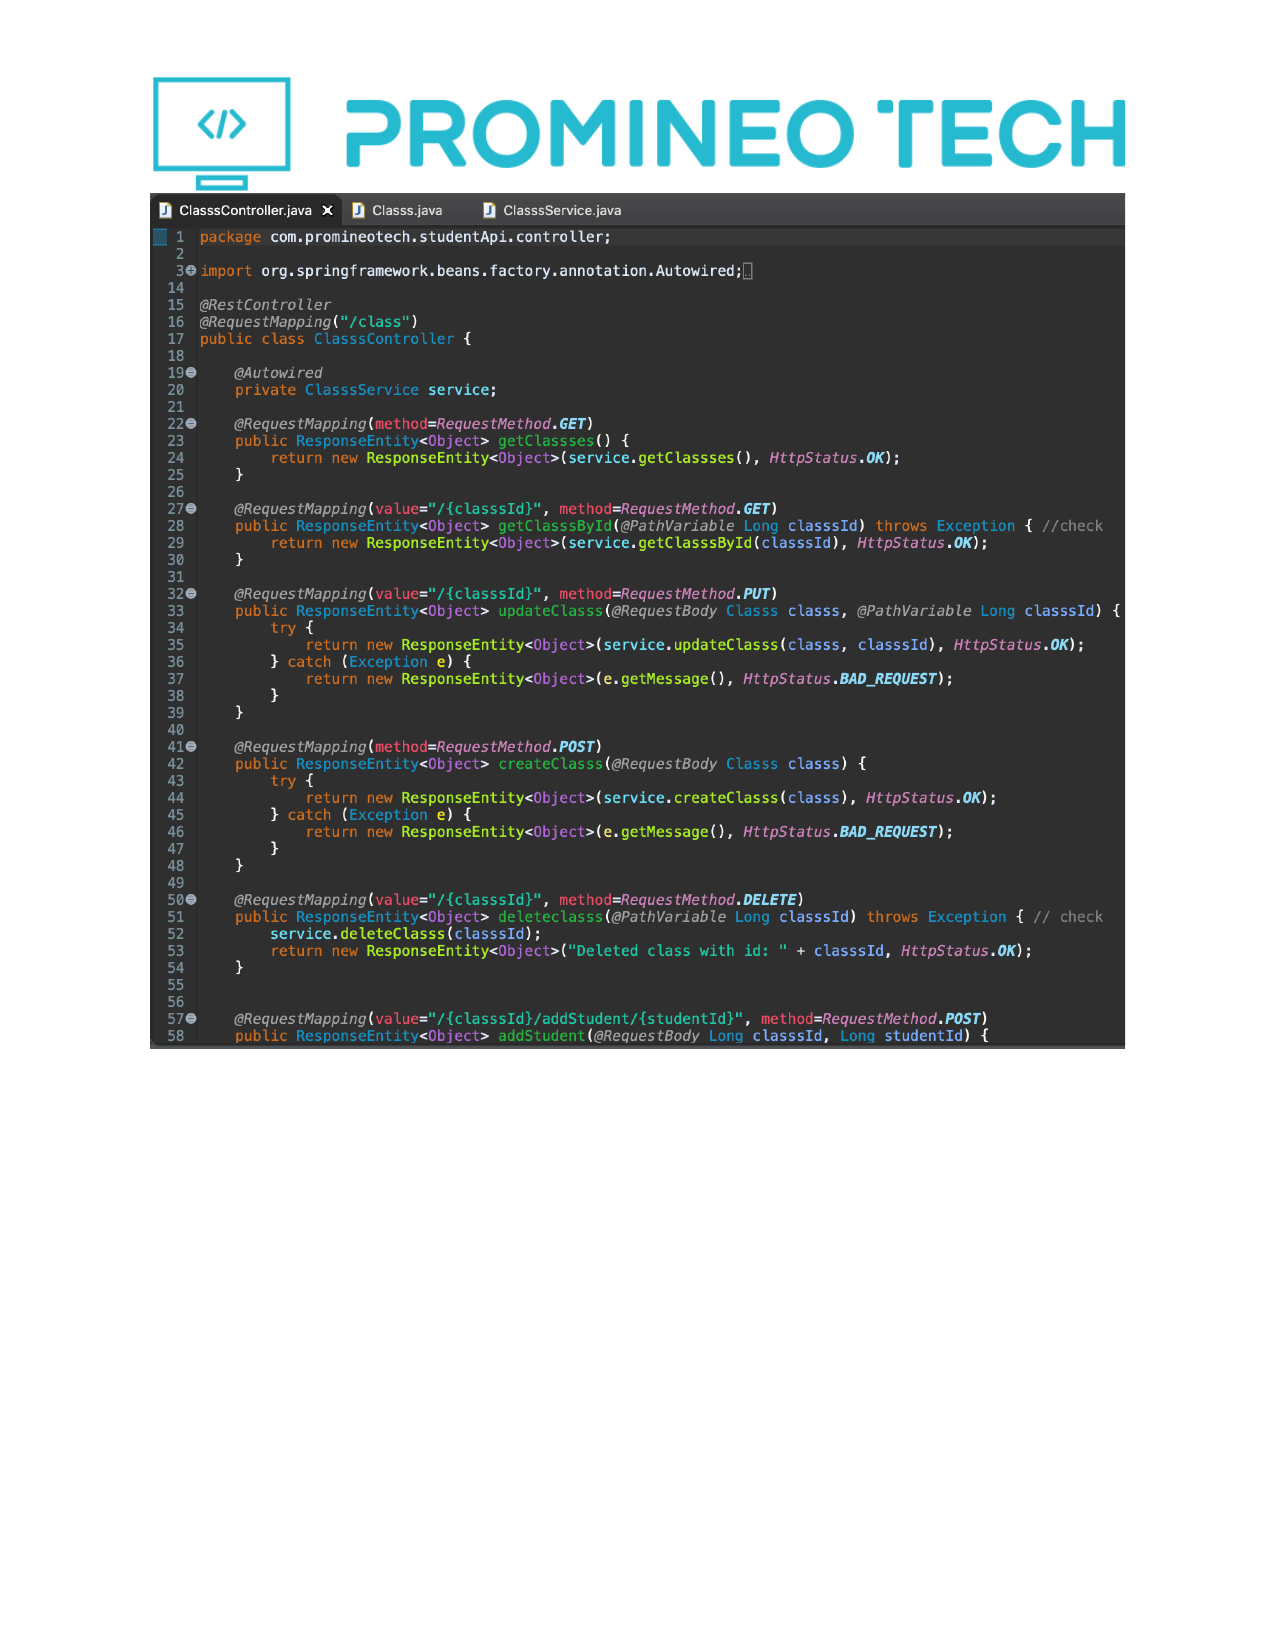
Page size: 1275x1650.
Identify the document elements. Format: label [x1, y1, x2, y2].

picture [150, 75, 1125, 1049]
